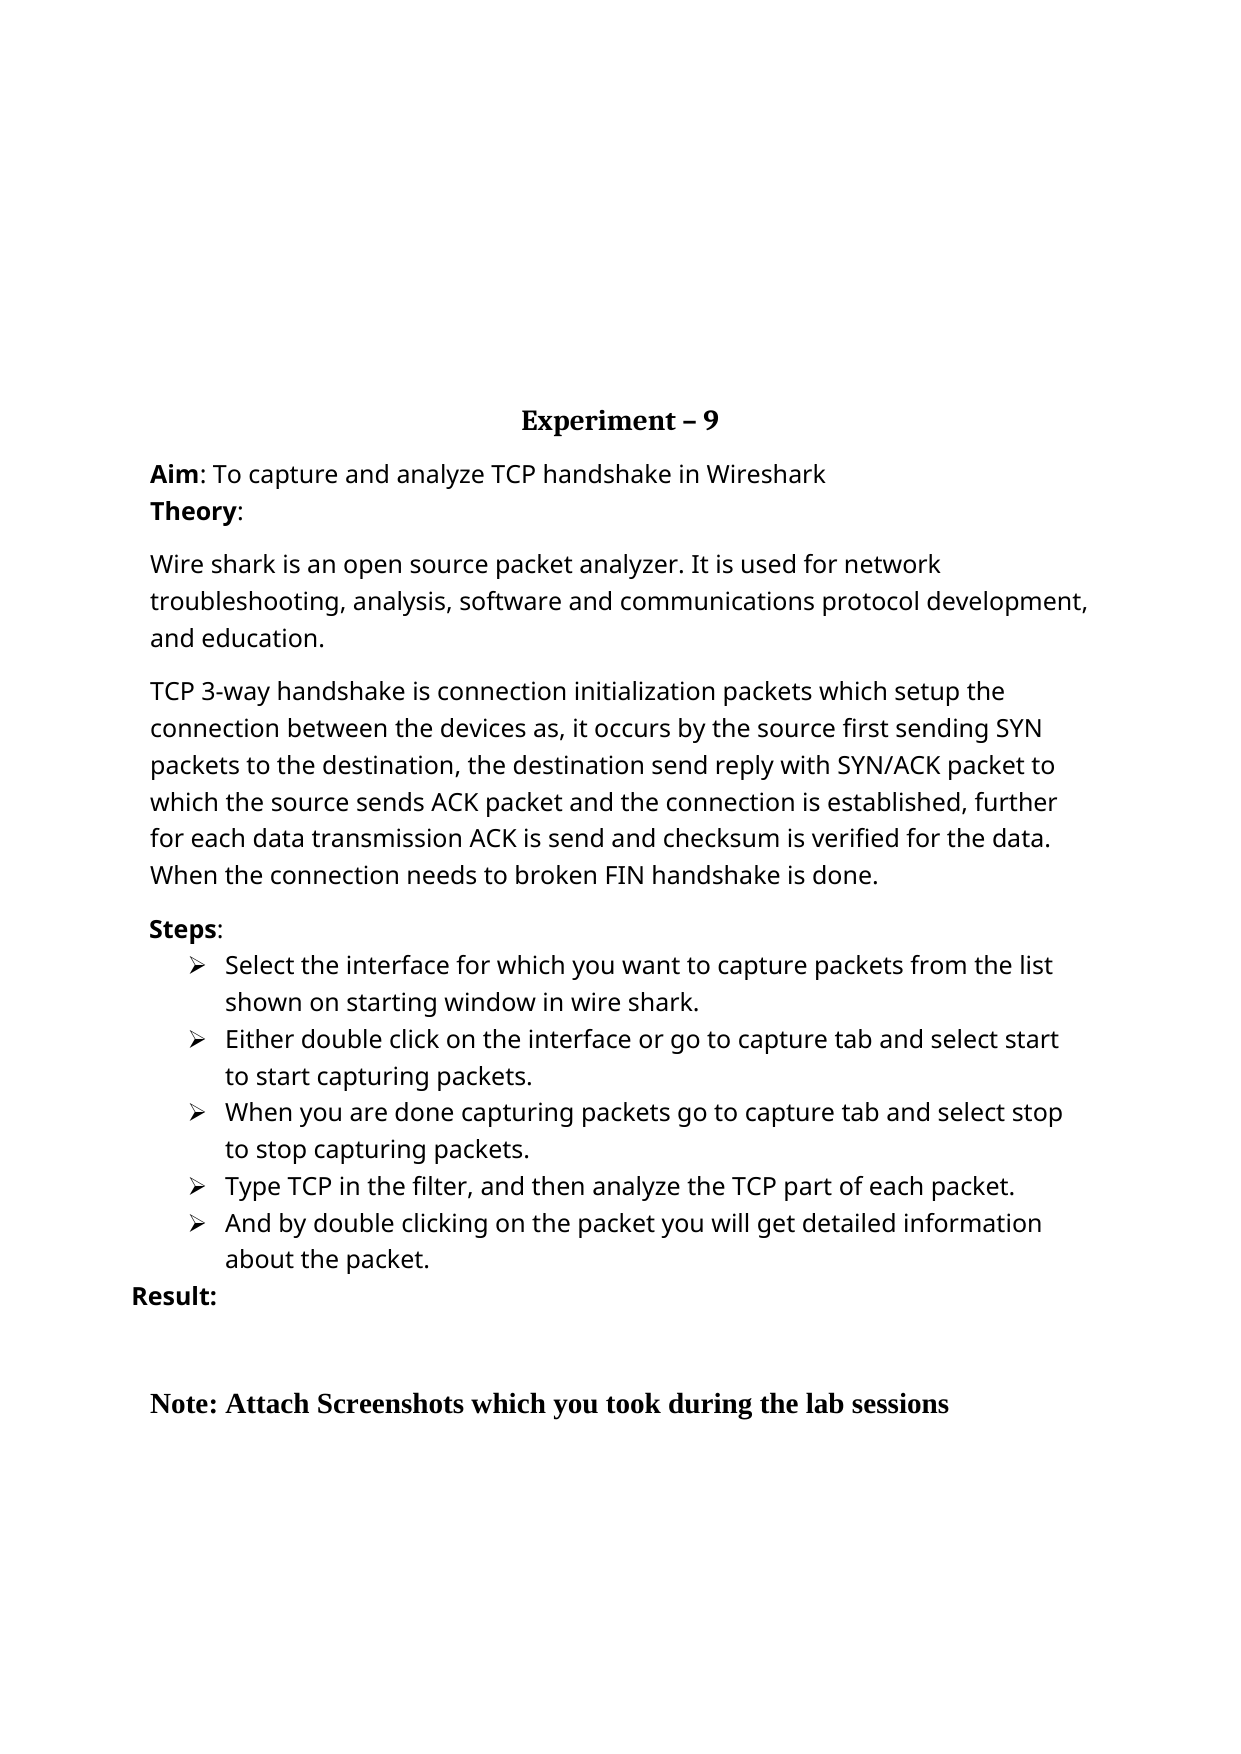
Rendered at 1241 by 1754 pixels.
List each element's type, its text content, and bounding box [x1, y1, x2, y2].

list Steps: [149, 911, 1090, 945]
text TCP 3-way handshake is connection initialization packets which setup the connection between the devices as, it occurs by the source first sending SYN packets to the destination, the destination send reply with SYN/ACK packet to which the source sends ACK packet and the connection is established, further for each data transmission ACK is send and checksum is verified for the data. When the connection needs to broken FIN handshake is done. [150, 674, 1090, 892]
list Theory: [150, 493, 1090, 528]
text Experiment – 9 [150, 404, 1090, 437]
list Type TCP in the filter, and then analyze the TCP part of each packet. [187, 1169, 1090, 1203]
list Aim: To capture and analyze TCP handshake in Wireshark [150, 457, 1090, 491]
list Result: [131, 1279, 1090, 1313]
list When you are done capturing packets go to capture tab and select stop to stop capturing packets. [187, 1095, 1090, 1166]
list And by double clicking on the packet you will get detailed information about the packet. [187, 1205, 1090, 1276]
list Select the interface for which you want to capture packets from the list shown on starting window in wire shark. [187, 948, 1090, 1019]
text Note: Attach Screenshots which you took during the lab sessions [150, 1386, 1090, 1419]
text Wire shark is an open source packet analyzer. It is used for network troubleshooting, analysis, software and communications protocol development, and education. [150, 547, 1090, 654]
list Either double click on the interface or go to capture tab and select start to start capturing packets. [187, 1022, 1090, 1092]
